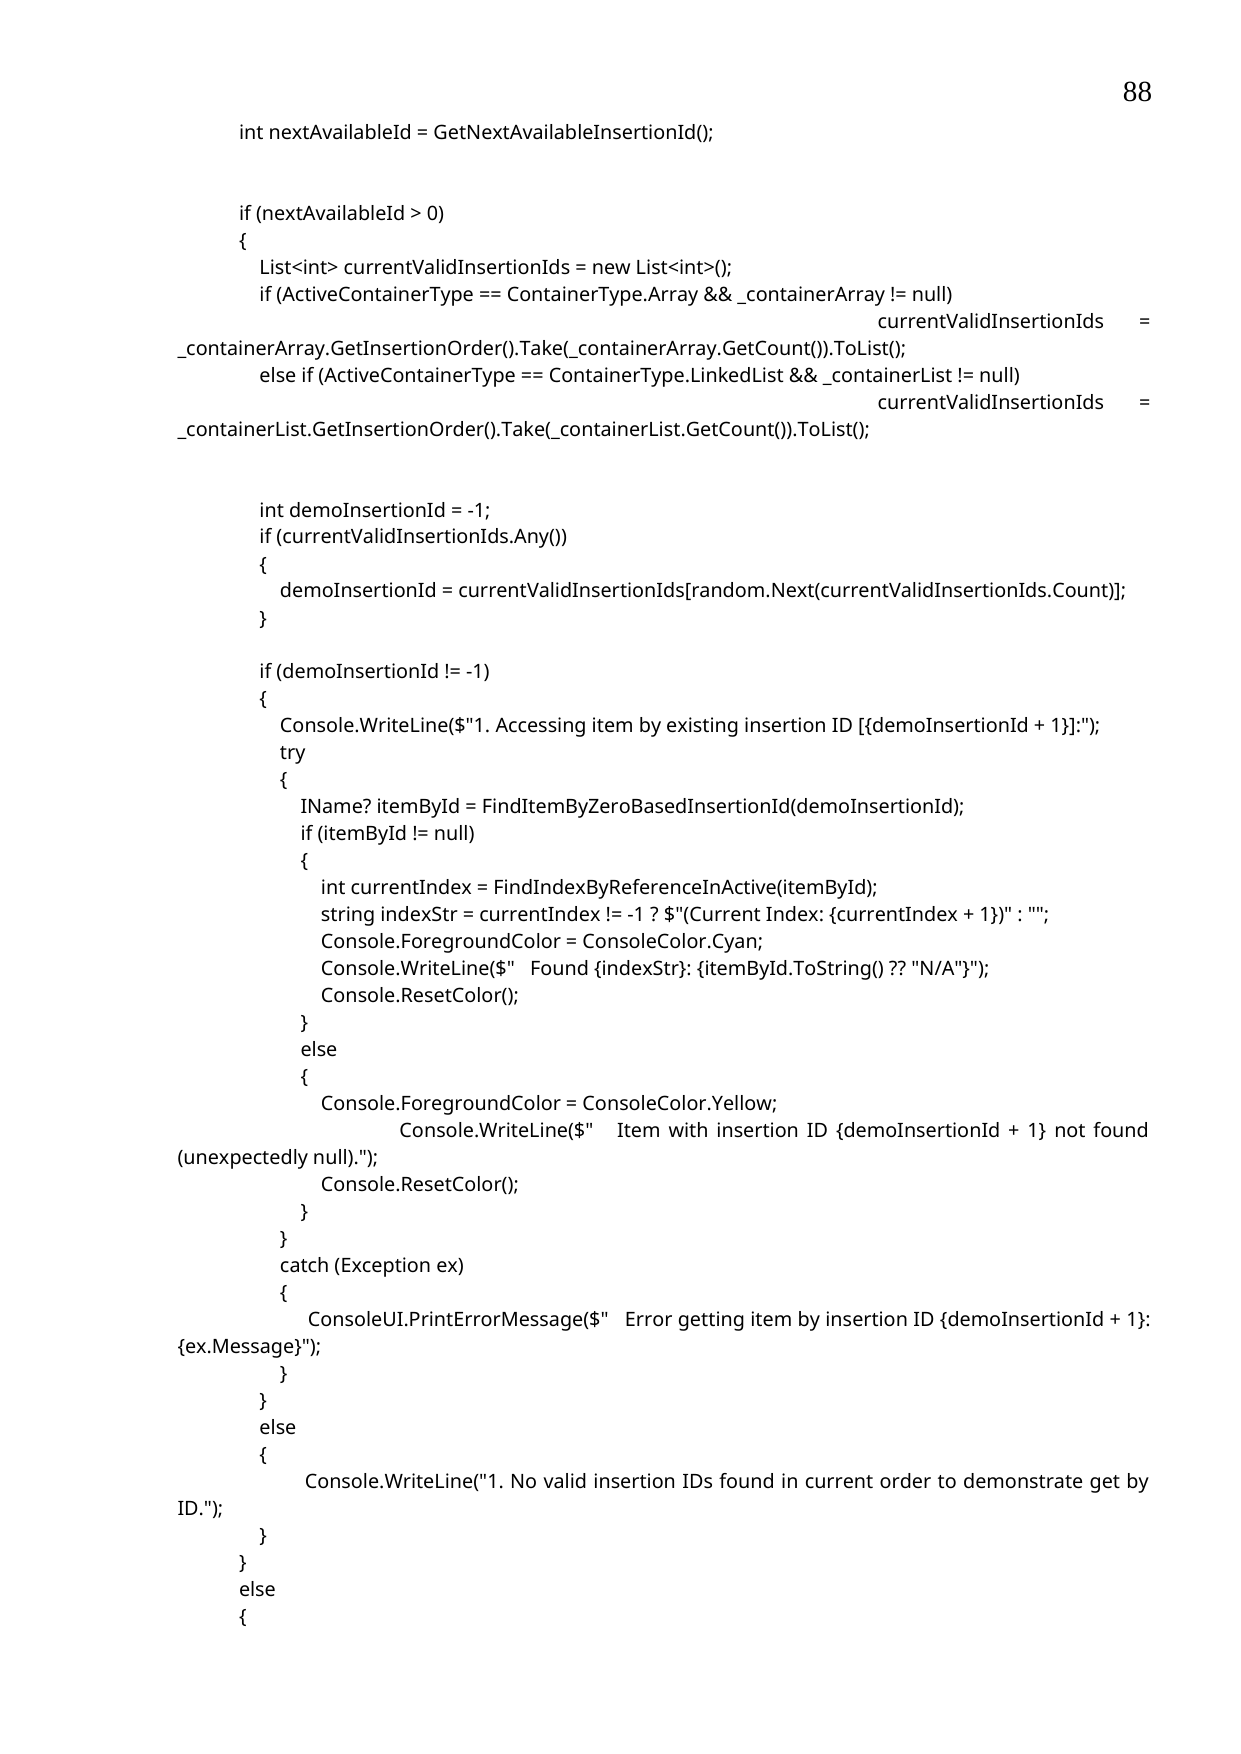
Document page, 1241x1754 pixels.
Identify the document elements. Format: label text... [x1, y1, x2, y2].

text IName? itemById = FindItemByZeroBasedInsertionId(demoInsertionId); [177, 793, 1152, 819]
text catch (Exception ex) [177, 1251, 1152, 1278]
text demoInsertionId = currentValidInsertionIds[random.Next(currentValidInsertionIds.Count)]; [177, 577, 1152, 604]
text } [177, 1359, 1152, 1386]
text if (itemById != null) [177, 819, 1152, 847]
text if (currentValidInsertionIds.Any()) [177, 523, 1152, 550]
text else [177, 1413, 1152, 1440]
text } [177, 1008, 1152, 1035]
text ConsoleUI.PrintErrorMessage($" Error getting item by insertion ID {demoInsertionId + 1}: {ex.Message}"); [177, 1305, 1152, 1359]
text Console.WriteLine($" Item with insertion ID {demoInsertionId + 1} not found (unexpectedly null)."); [177, 1116, 1152, 1170]
text { [177, 685, 1152, 712]
text Console.WriteLine("1. No valid insertion IDs found in current order to demonstrate get by ID."); [177, 1467, 1152, 1521]
text int demoInsertionId = -1; [177, 496, 1152, 523]
text { [177, 550, 1152, 577]
text } [177, 1521, 1152, 1548]
text { [177, 1278, 1152, 1305]
text Console.ForegroundColor = ConsoleColor.Yellow; [177, 1089, 1152, 1116]
text } [177, 1386, 1152, 1413]
text { [177, 847, 1152, 873]
text currentValidInsertionIds = _containerArray.GetInsertionOrder().Take(_containerArray.GetCount()).ToList(); [177, 307, 1152, 361]
text Console.ForegroundColor = ConsoleColor.Cyan; [177, 927, 1152, 954]
text else [177, 1035, 1152, 1062]
text Console.WriteLine($"1. Accessing item by existing insertion ID [{demoInsertionId + 1}]:"); [177, 712, 1152, 739]
text List<int> currentValidInsertionIds = new List<int>(); [177, 253, 1152, 280]
text int nextAvailableId = GetNextAvailableInsertionId(); [177, 118, 1152, 145]
text Console.WriteLine($" Found {indexStr}: {itemById.ToString() ?? "N/A"}"); [177, 954, 1152, 981]
text } [177, 604, 1152, 631]
text string indexStr = currentIndex != -1 ? $"(Current Index: {currentIndex + 1})" : ""; [177, 901, 1152, 927]
text else [177, 1575, 1152, 1602]
text } [177, 1224, 1152, 1251]
text int currentIndex = FindIndexByReferenceInActive(itemById); [177, 873, 1152, 901]
text } [177, 1548, 1152, 1575]
text if (nextAvailableId > 0) [177, 199, 1152, 226]
text { [177, 1440, 1152, 1467]
text { [177, 226, 1152, 253]
text { [177, 766, 1152, 793]
text { [177, 1602, 1152, 1629]
text if (ActiveContainerType == ContainerType.Array && _containerArray != null) [177, 280, 1152, 307]
text { [177, 1062, 1152, 1089]
text Console.ResetColor(); [177, 981, 1152, 1008]
text Console.ResetColor(); [177, 1170, 1152, 1197]
text try [177, 739, 1152, 766]
text currentValidInsertionIds = _containerList.GetInsertionOrder().Take(_containerList.GetCount()).ToList(); [177, 388, 1152, 442]
text else if (ActiveContainerType == ContainerType.LinkedList && _containerList != null) [177, 361, 1152, 388]
text } [177, 1197, 1152, 1224]
text if (demoInsertionId != -1) [177, 658, 1152, 685]
